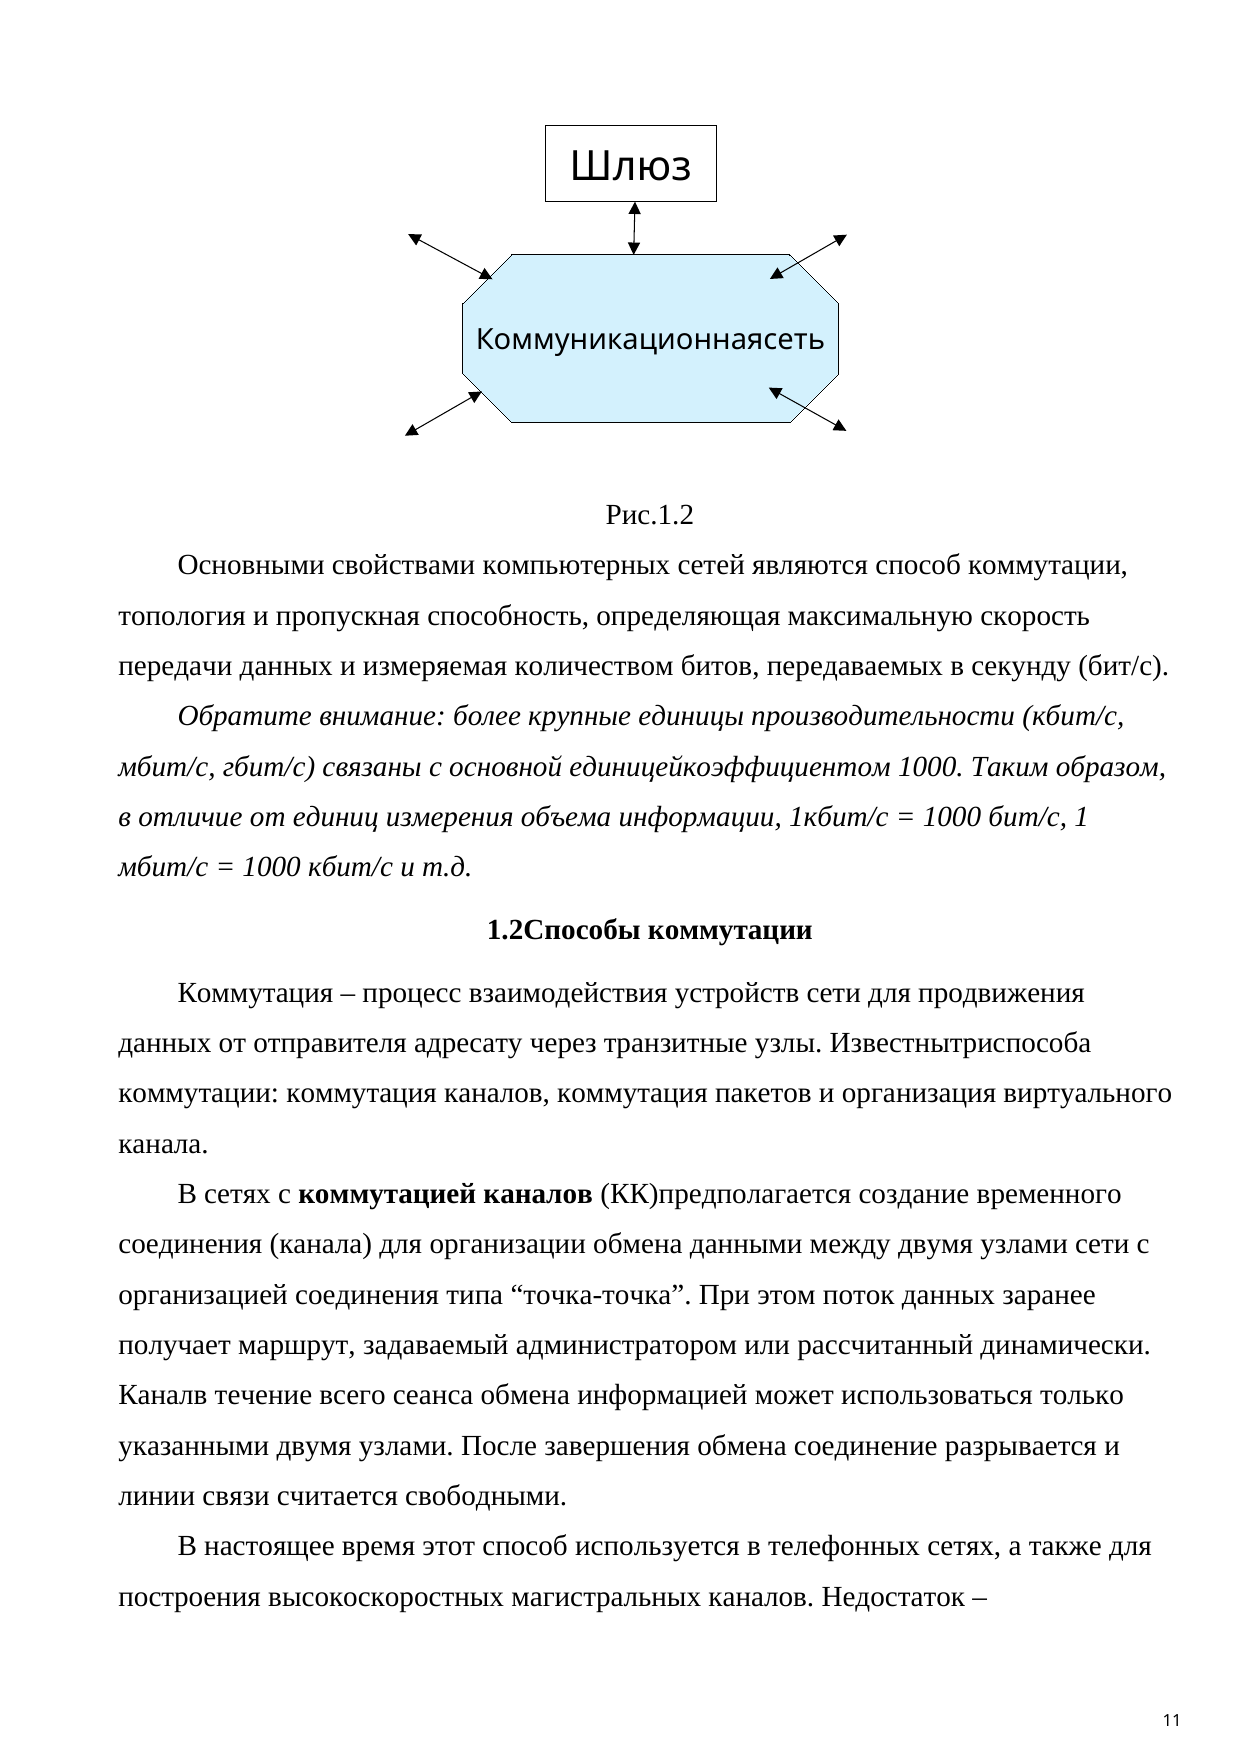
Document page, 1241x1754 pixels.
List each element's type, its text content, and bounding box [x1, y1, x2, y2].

text Обратите внимание: более крупные единицы производительности (кбит/с, мбит/с, гбит/с) связаны с основной единицейкоэффициентом 1000. Таким образом, в отличие от единиц измерения объема информации, 1кбит/с = 1000 бит/с, 1 мбит/с = 1000 кбит/с и т.д. [118, 698, 1181, 883]
text В сетях с коммутацией каналов (КК)предполагается создание временного соединения (канала) для организации обмена данными между двумя узлами сети с организацией соединения типа “точка-точка”. При этом поток данных заранее получает маршрут, задаваемый администратором или рассчитанный динамически. Каналв течение всего сеанса обмена информацией может использоваться только указанными двумя узлами. После завершения обмена соединение разрывается и линии связи считается свободными. [118, 1176, 1181, 1512]
subtitle 1.2Способы коммутации [118, 912, 1181, 946]
text Рис.1.2 [118, 497, 1181, 531]
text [118, 1528, 1181, 1612]
text Коммутация – процесс взаимодействия устройств сети для продвижения данных от отправителя адресату через транзитные узлы. Известнытриспособа коммутации: коммутация каналов, коммутация пакетов и организация виртуального канала. [118, 975, 1181, 1159]
text Основными свойствами компьютерных сетей являются способ коммутации, топология и пропускная способность, определяющая максимальную скорость передачи данных и измеряемая количеством битов, передаваемых в секунду (бит/с). [118, 547, 1181, 682]
